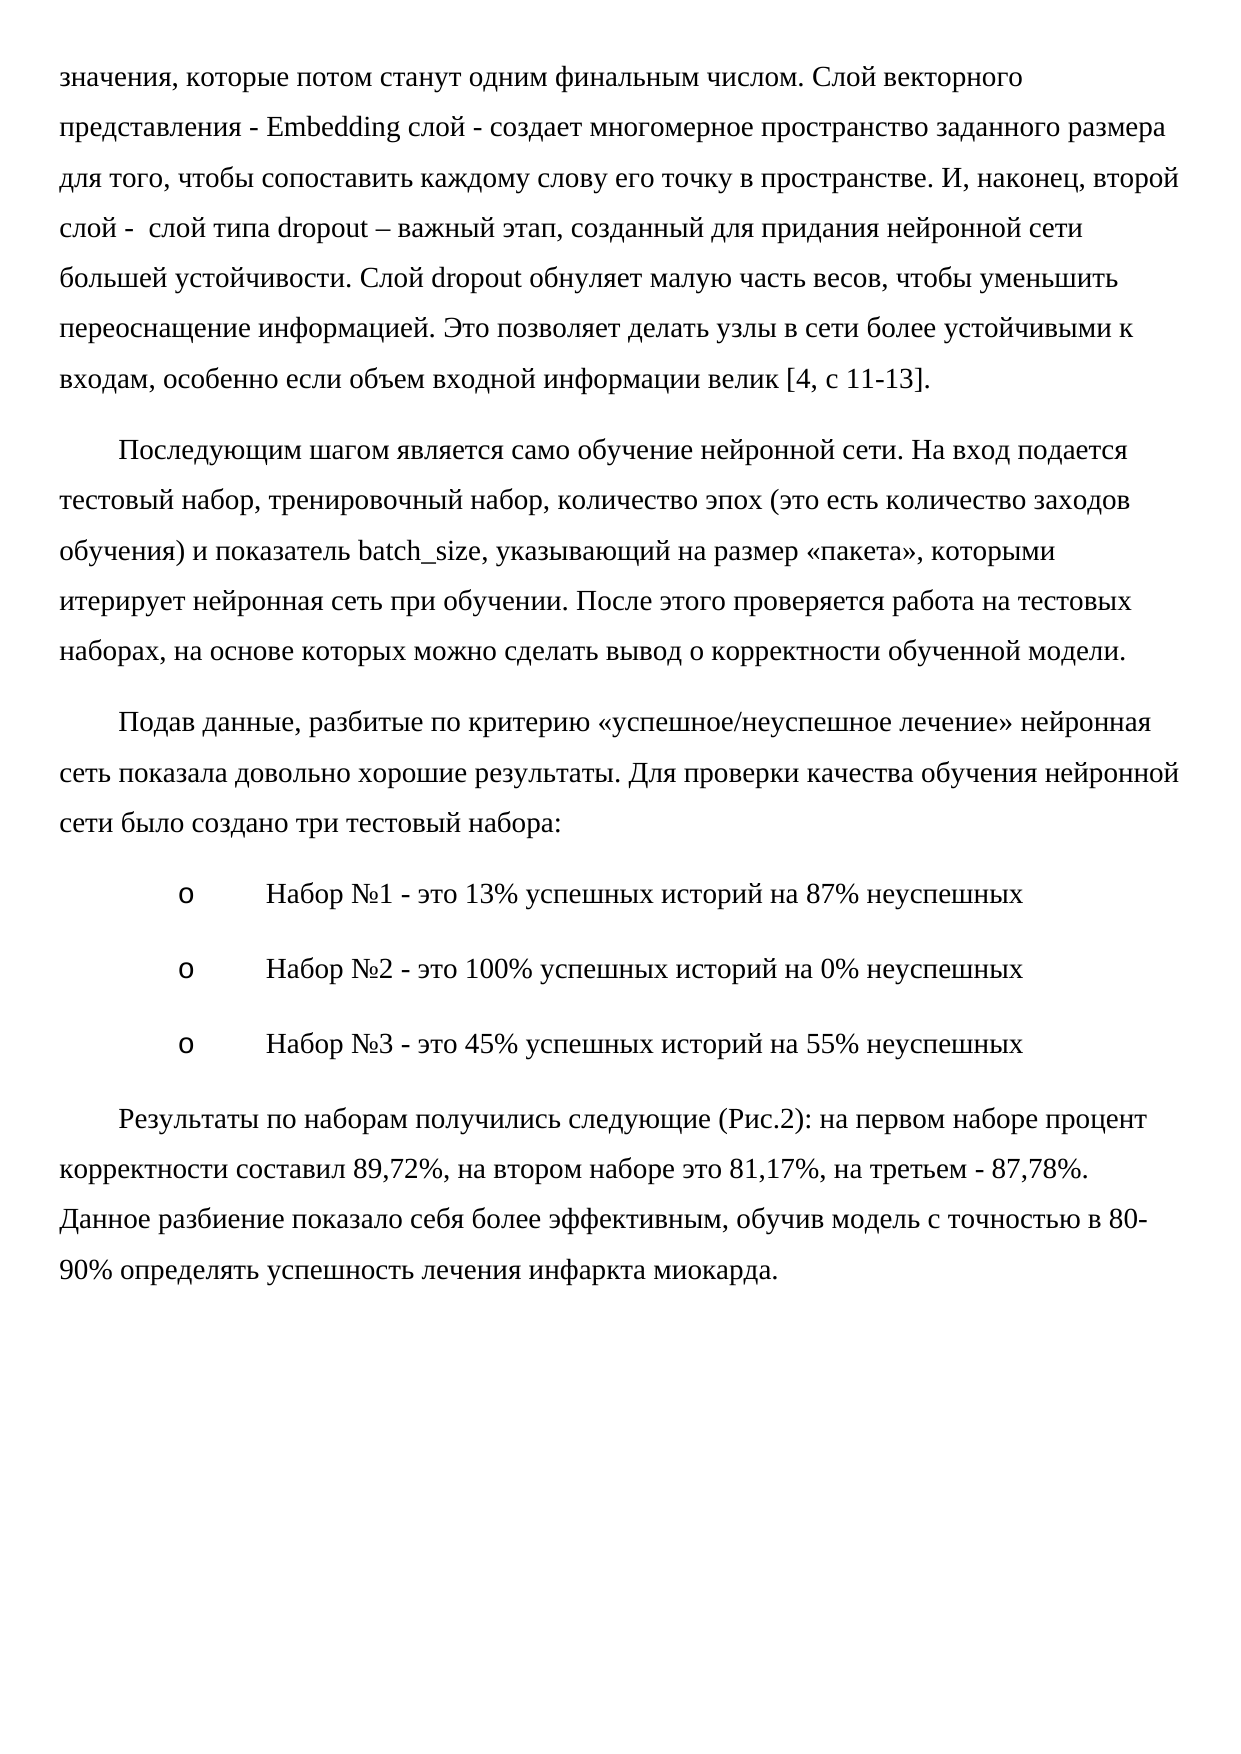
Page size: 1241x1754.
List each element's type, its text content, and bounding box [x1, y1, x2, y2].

text Подав данные, разбитые по критерию «успешное/неуспешное лечение» нейронная сеть показала довольно хорошие результаты. Для проверки качества обучения нейронной сети было создано три тестовый набора: [59, 704, 1181, 839]
text Результаты по наборам получились следующие (Рис.2): на первом наборе процент корректности составил 89,72%, на втором наборе это 81,17%, на третьем - 87,78%. Данное разбиение показало себя более эффективным, обучив модель с точностью в 80-90% определять успешность лечения инфаркта миокарда. [59, 1101, 1181, 1285]
list Набор №3 - это 45% успешных историй на 55% неуспешных [118, 1026, 1181, 1062]
text Последующим шагом является само обучение нейронной сети. На вход подается тестовый набор, тренировочный набор, количество эпох (это есть количество заходов обучения) и показатель batch_size, указывающий на размер «пакета», которыми итерирует нейронная сеть при обучении. После этого проверяется работа на тестовых наборах, на основе которых можно сделать вывод о корректности обученной модели. [59, 432, 1181, 667]
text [59, 59, 1181, 394]
list Набор №2 - это 100% успешных историй на 0% неуспешных [118, 951, 1181, 987]
list Набор №1 - это 13% успешных историй на 87% неуспешных [118, 876, 1181, 912]
